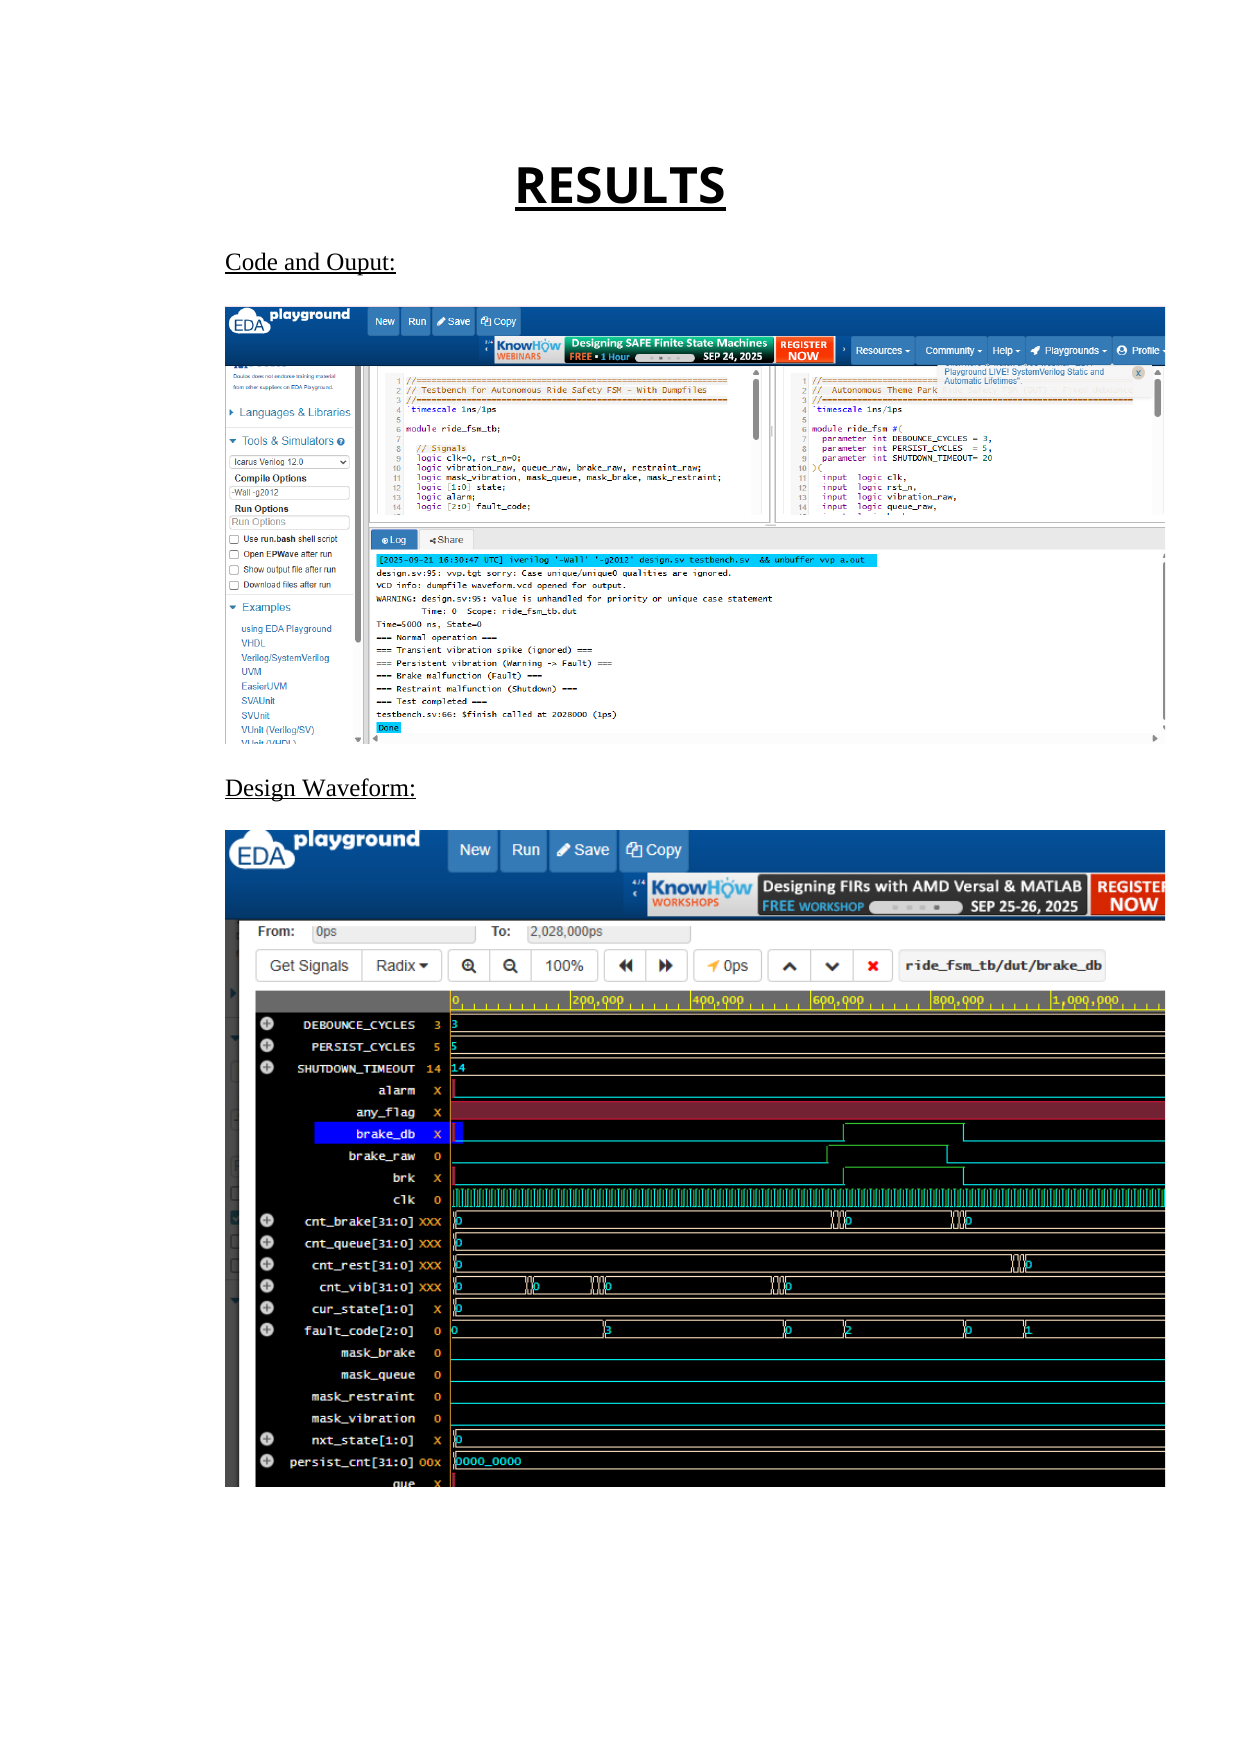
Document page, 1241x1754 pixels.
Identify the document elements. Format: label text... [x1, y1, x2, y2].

text Code and Ouput: [225, 247, 1128, 276]
text RESULTS [112, 150, 1128, 218]
text Design Waveform: [225, 773, 1128, 802]
picture [225, 830, 1166, 1487]
picture [225, 305, 1166, 744]
